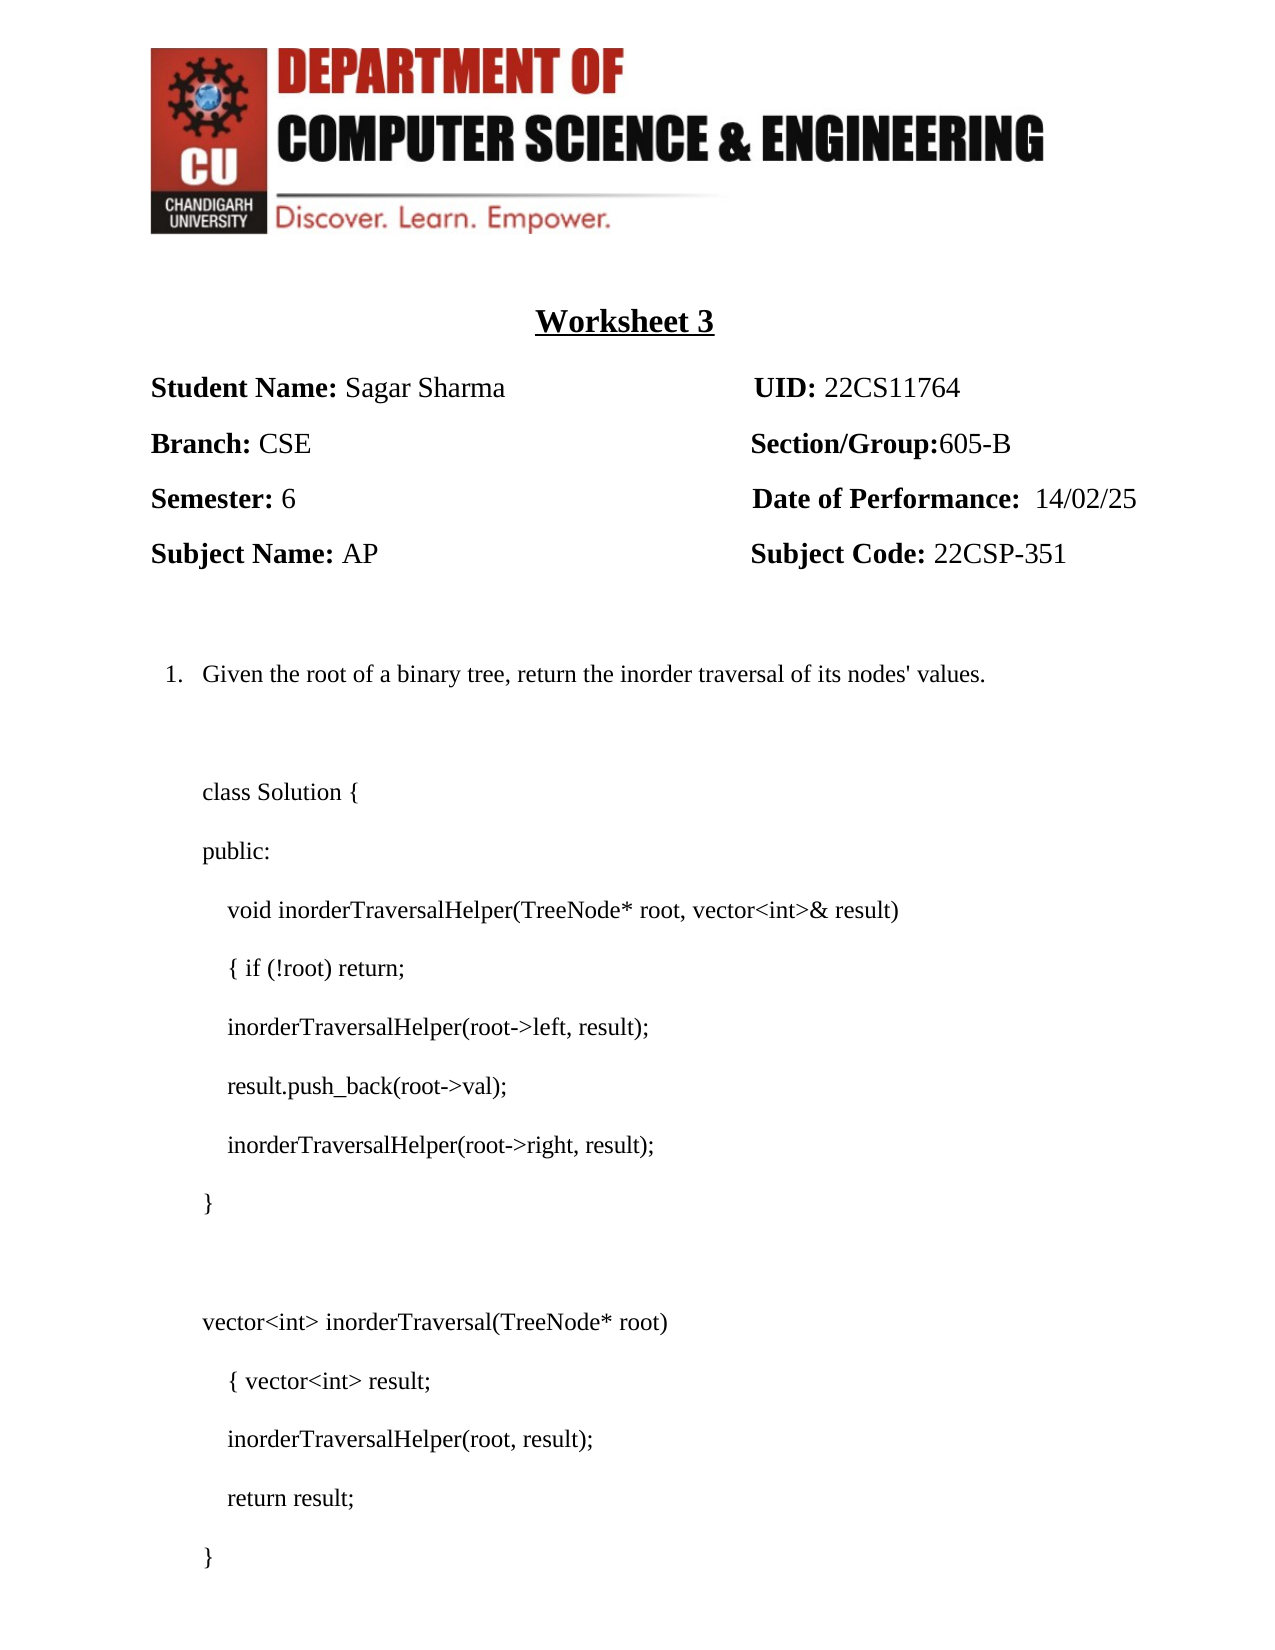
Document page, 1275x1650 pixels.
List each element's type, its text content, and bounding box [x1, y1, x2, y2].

picture [150, 48, 1044, 235]
text return result; [227, 1483, 1237, 1512]
text Branch: CSE Section/Group:605-B [151, 426, 1237, 459]
text class Solution { public: [202, 777, 362, 864]
list Given the root of a binary tree, return the inorder traversal of its nodes' values. [164, 659, 1237, 687]
text Student Name: Sagar Sharma UID: 22CS11764 [151, 370, 1237, 404]
text Subject Name: AP Subject Code: 22CSP-351 [151, 536, 1237, 570]
text } [202, 1542, 1237, 1571]
text vector<int> inorderTraversal(TreeNode* root) { vector<int> result; inorderTraversalHelper(root, result); [202, 1307, 700, 1453]
text Semester: 6 Date of Performance: 14/02/25 [151, 481, 1237, 514]
text void inorderTraversalHelper(TreeNode* root, vector<int>& result) { if (!root) return; [227, 895, 924, 982]
title Worksheet 3 [150, 301, 1099, 339]
text } [202, 1189, 1237, 1217]
text inorderTraversalHelper(root->left, result); result.push_back(root->val); inorderTraversalHelper(root->right, result); [227, 1012, 663, 1159]
